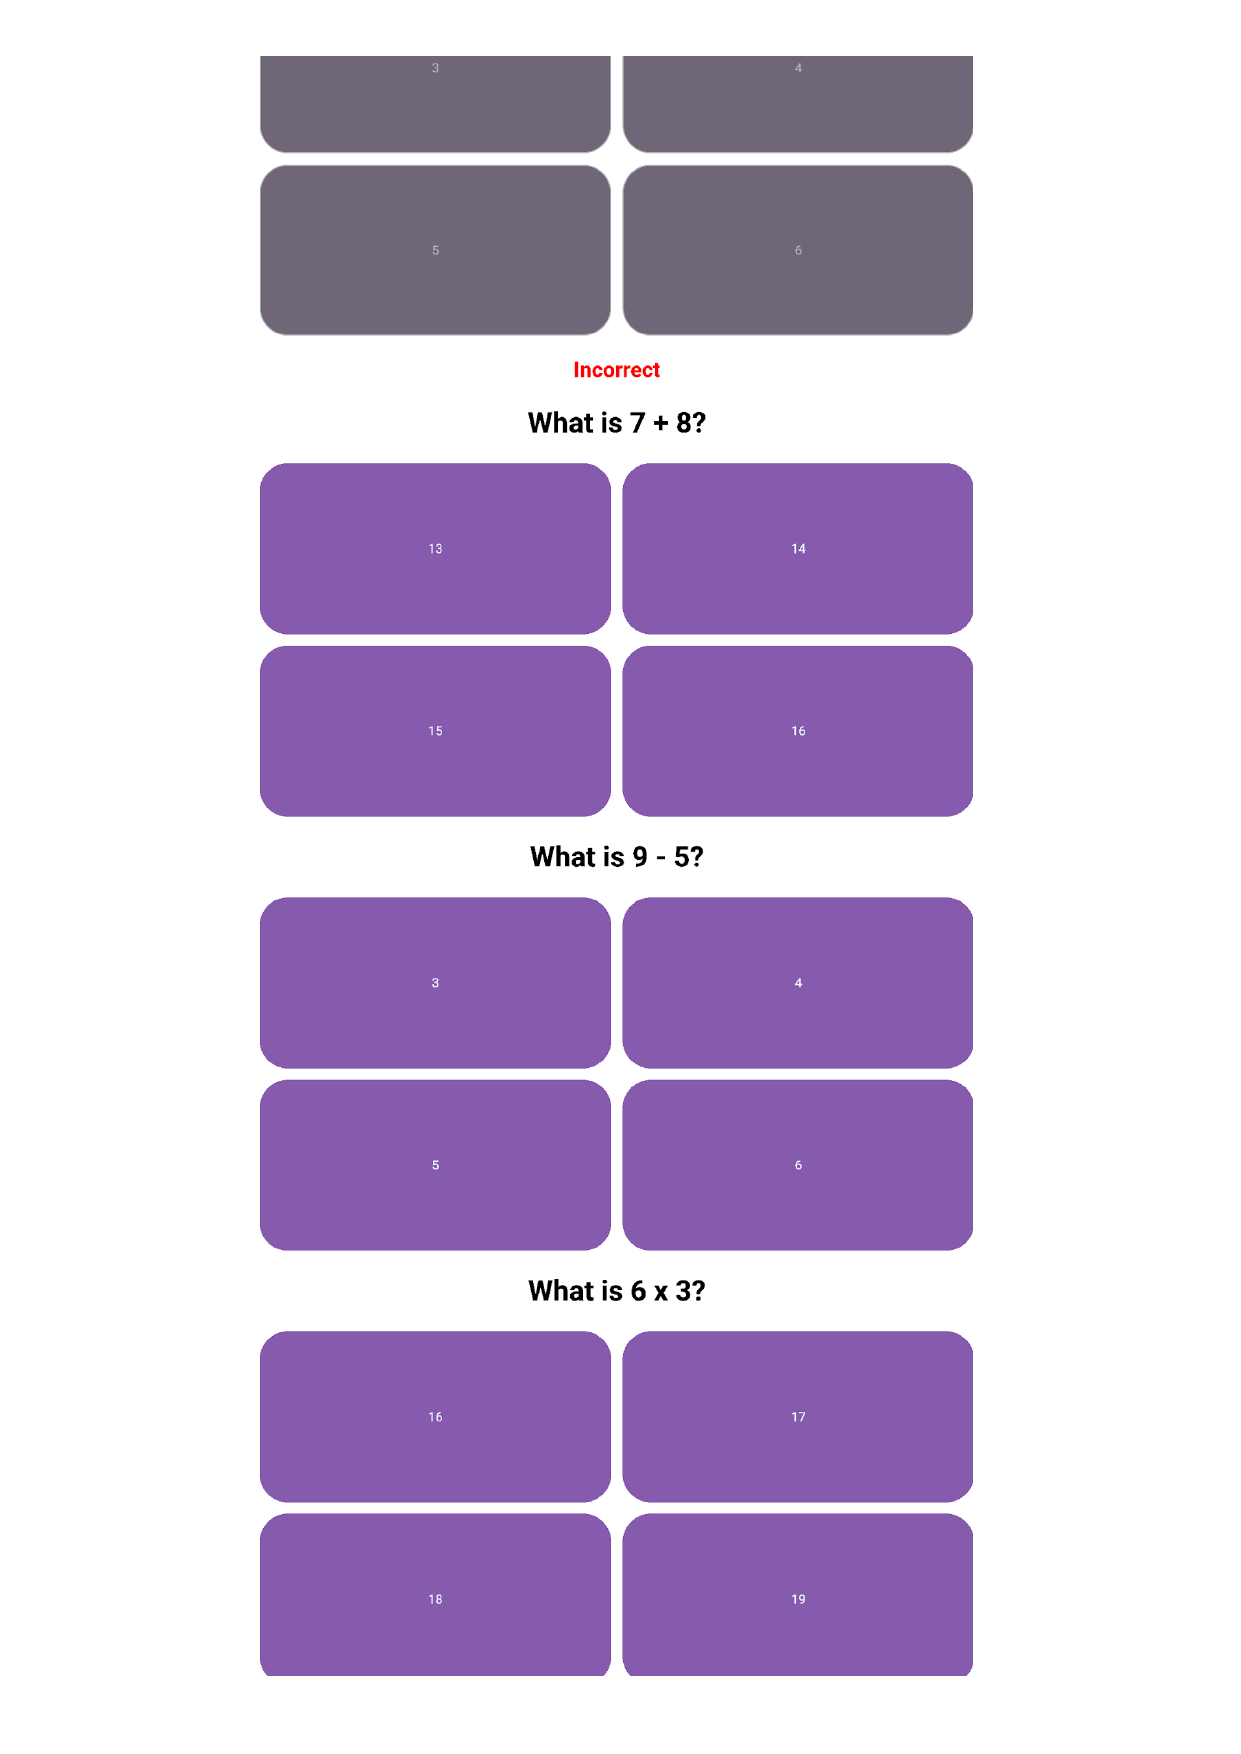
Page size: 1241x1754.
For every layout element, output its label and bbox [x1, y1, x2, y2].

picture [259, 56, 973, 1676]
